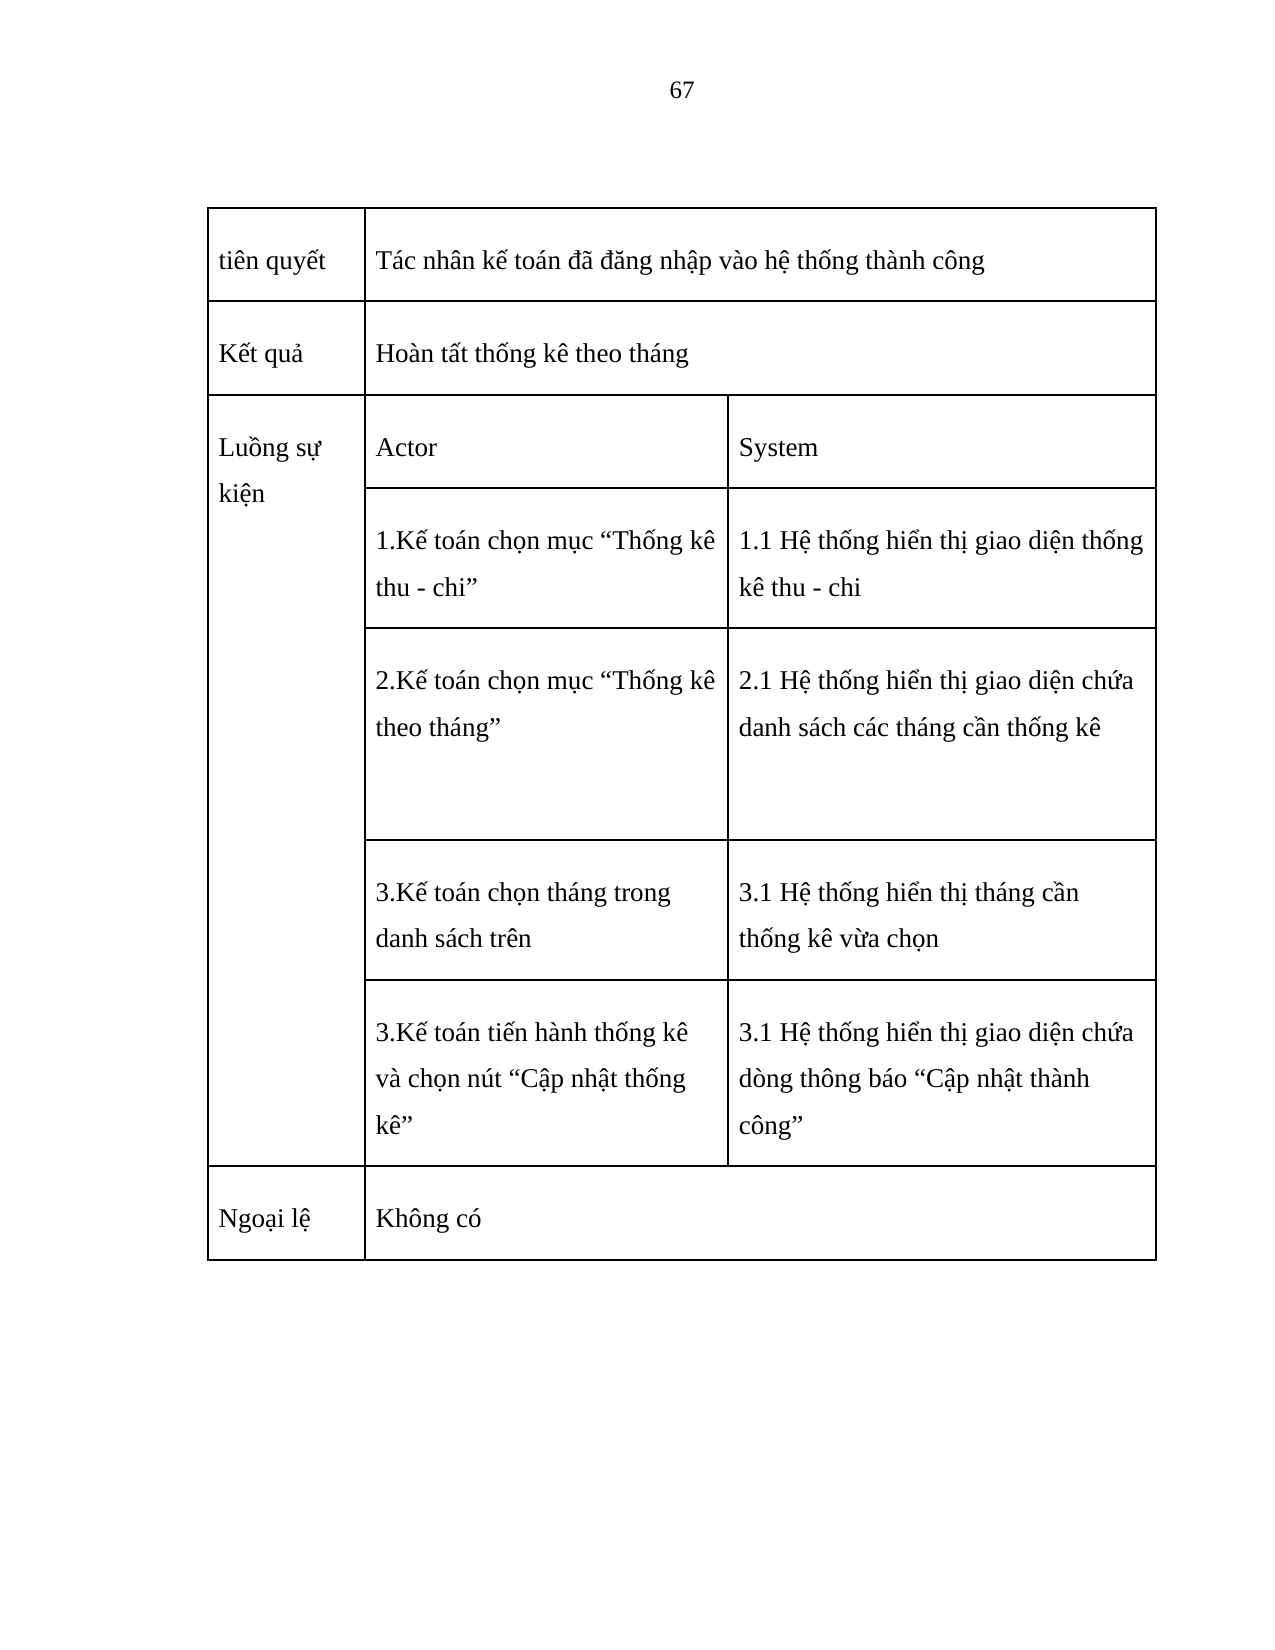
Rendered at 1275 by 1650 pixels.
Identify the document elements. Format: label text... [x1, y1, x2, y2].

table_cell Không có [366, 1167, 1155, 1258]
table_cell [209, 209, 364, 300]
table_cell 3.Kế toán chọn tháng trong danh sách trên [366, 841, 727, 978]
table_cell Luồng sự kiện [209, 396, 364, 1165]
table_cell Ngoại lệ [209, 1167, 364, 1258]
table_cell 2.1 Hệ thống hiển thị giao diện chứa danh sách các tháng cần thống kê [729, 629, 1155, 838]
table_cell 2.Kế toán chọn mục “Thống kê theo tháng” [366, 629, 727, 838]
table_cell 3.1 Hệ thống hiển thị giao diện chứa dòng thông báo “Cập nhật thành công” [729, 981, 1155, 1165]
table_cell Hoàn tất thống kê theo tháng [366, 302, 1155, 393]
table_cell Kết quả [209, 302, 364, 393]
table_cell 3.Kế toán tiến hành thống kê và chọn nút “Cập nhật thống kê” [366, 981, 727, 1165]
table_cell System [729, 396, 1155, 487]
table_cell 3.1 Hệ thống hiển thị tháng cần thống kê vừa chọn [729, 841, 1155, 978]
table_cell 1.Kế toán chọn mục “Thống kê thu - chi” [366, 489, 727, 627]
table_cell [366, 209, 1155, 300]
table_cell 1.1 Hệ thống hiển thị giao diện thống kê thu - chi [729, 489, 1155, 627]
table_cell Actor [366, 396, 727, 487]
